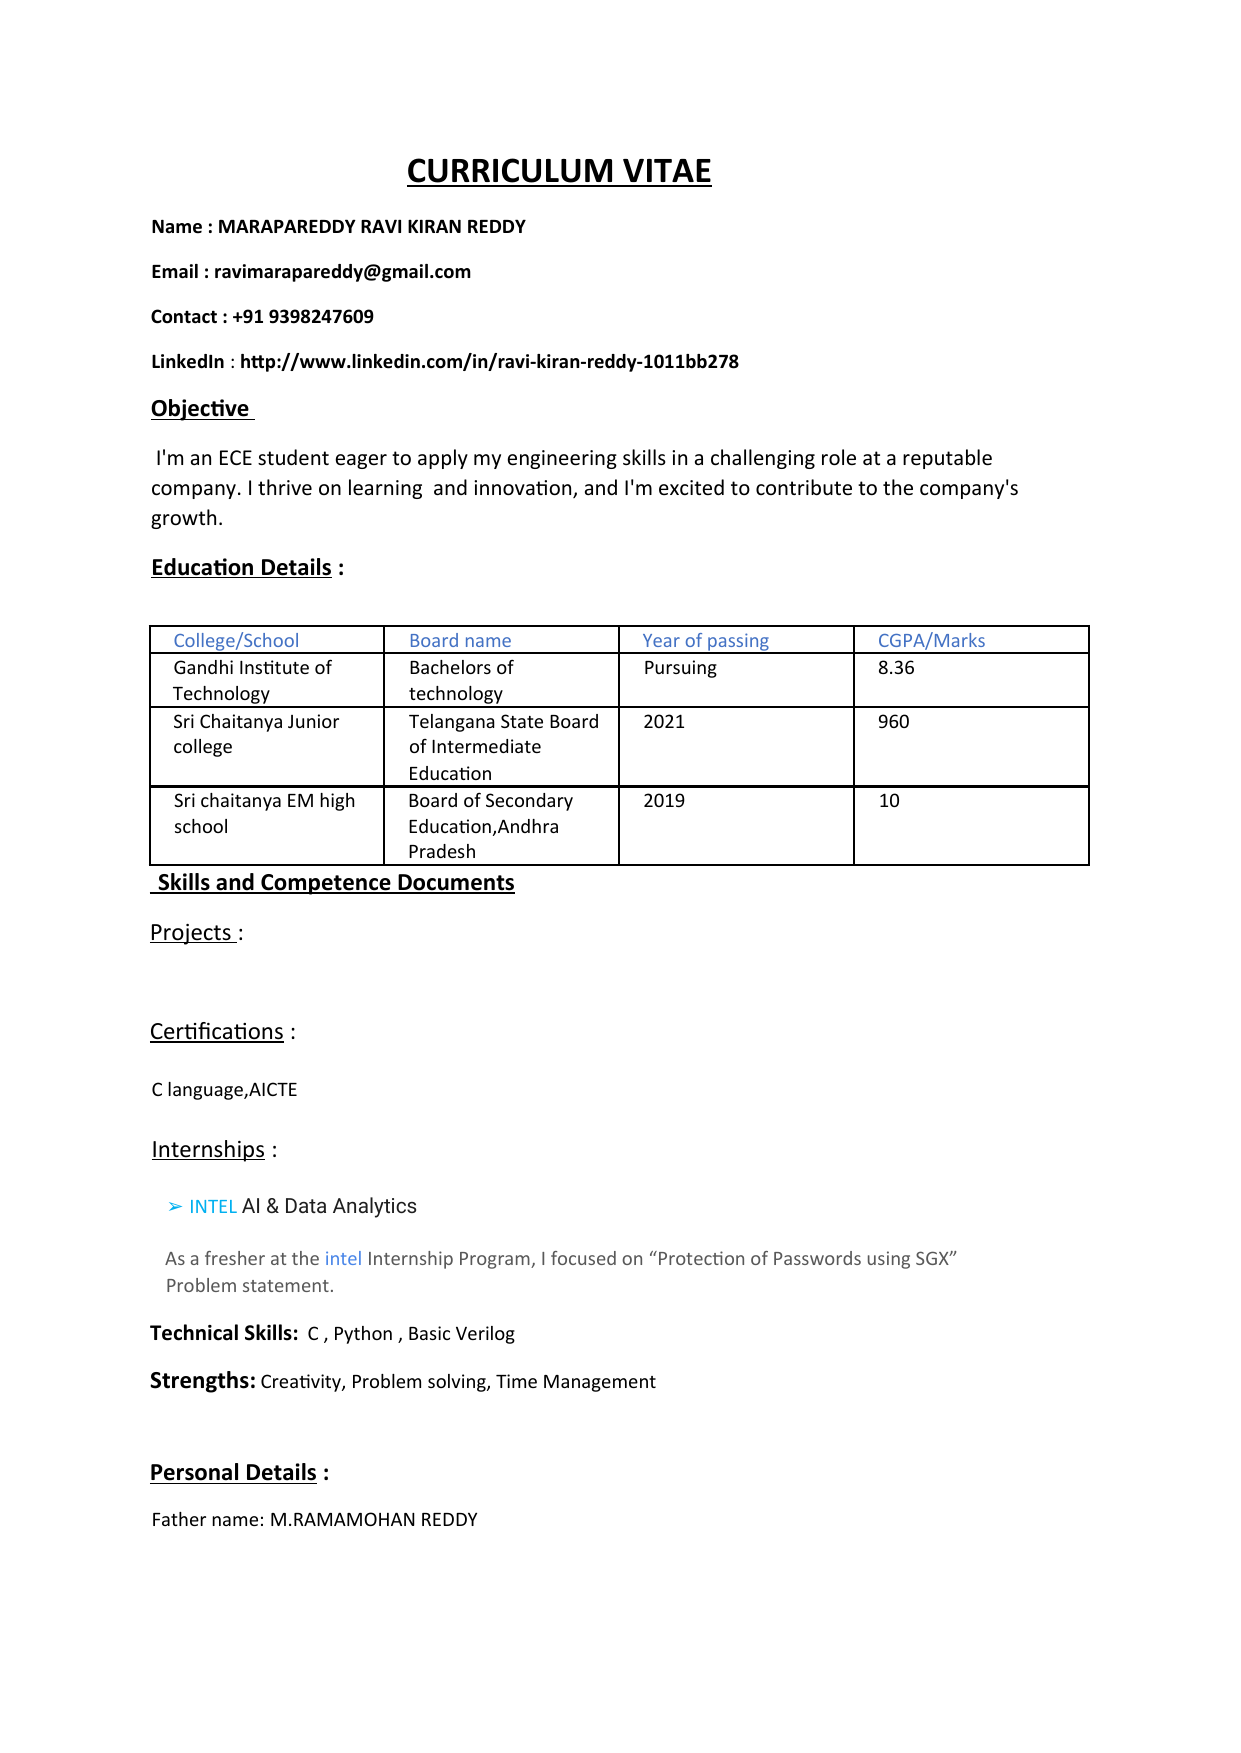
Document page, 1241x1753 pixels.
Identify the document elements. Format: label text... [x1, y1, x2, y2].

text C language,AICTE [151, 1077, 1142, 1102]
text Contact : +91 9398247609 [151, 303, 1142, 328]
table_cell Pursuing [620, 654, 853, 706]
text Objective [151, 393, 1142, 423]
table_header College/School [151, 627, 383, 652]
text As a fresher at the intel Internship Program, I focused on “Protection of Passwords using SGX” Problem statement. [165, 1245, 1028, 1298]
text Certifications : [149, 1015, 1142, 1046]
text Email : ravimarapareddy@gmail.com [151, 258, 1142, 284]
table_cell 2019 [620, 788, 853, 864]
table_cell Telangana State Board of Intermediate Education [385, 708, 618, 785]
text ➢ INTEL AI & Data Analytics [166, 1183, 1142, 1225]
text Personal Details : [149, 1456, 1142, 1487]
text Skills and Competence Documents [149, 866, 1142, 896]
table_cell 960 [855, 708, 1088, 785]
table_cell Board of Secondary Education,Andhra Pradesh [385, 788, 618, 864]
text Education Details : [151, 551, 1142, 581]
text Internships : [151, 1133, 1142, 1163]
text Strengths: Creativity, Problem solving, Time Management [150, 1364, 1142, 1394]
text LinkedIn : http://www.linkedin.com/in/ravi-kiran-reddy-1011bb278 [151, 348, 1142, 373]
text CURRICULUM VITAE [149, 147, 1142, 191]
table_header Board name [385, 627, 618, 652]
text Technical Skills: C , Python , Basic Verilog [150, 1318, 1142, 1346]
table_cell Sri chaitanya EM high school [151, 788, 383, 864]
text I'm an ECE student eager to apply my engineering skills in a challenging role at a reputable company. I thrive on learning and innovation, and I'm excited to contribute to the company's growth. [151, 443, 1068, 531]
table_cell 2021 [620, 708, 853, 785]
text Projects : [149, 916, 1142, 946]
text Name : MARAPAREDDY RAVI KIRAN REDDY [151, 213, 1142, 239]
table_cell Sri Chaitanya Junior college [151, 708, 383, 785]
table_header Year of passing [620, 627, 853, 652]
table_cell Bachelors of technology [385, 654, 618, 706]
table_cell Gandhi Institute of Technology [151, 654, 383, 706]
table_cell 8.36 [855, 654, 1088, 706]
table_header CGPA/Marks [855, 627, 1088, 652]
table_cell 10 [855, 788, 1088, 864]
text Father name: M.RAMAMOHAN REDDY [151, 1506, 1142, 1532]
